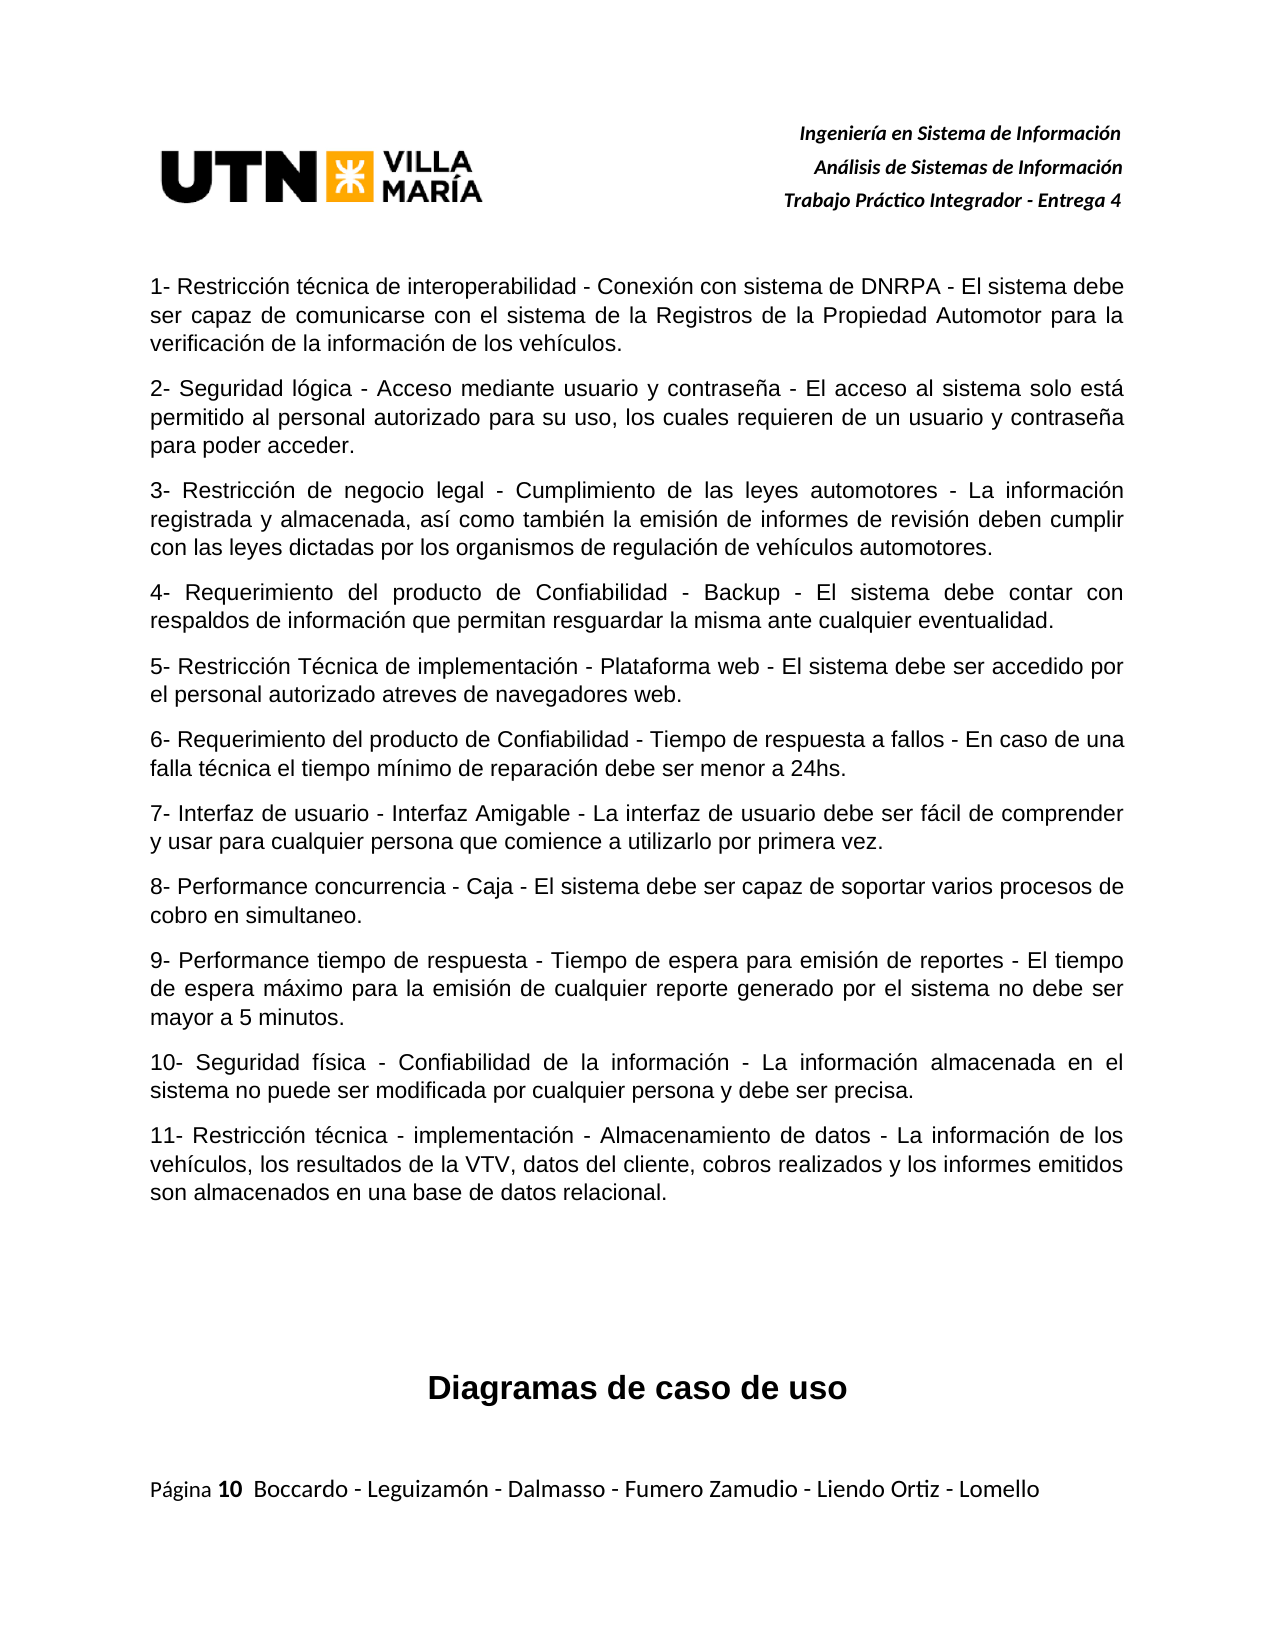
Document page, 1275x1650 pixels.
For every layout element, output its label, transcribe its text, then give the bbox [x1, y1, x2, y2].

text 8- Performance concurrencia - Caja - El sistema debe ser capaz de soportar varios procesos de cobro en simultaneo. [150, 873, 1125, 928]
text 7- Interfaz de usuario - Interfaz Amigable - La interfaz de usuario debe ser fácil de comprender y usar para cualquier persona que comience a utilizarlo por primera vez. [150, 800, 1125, 854]
subtitle Diagramas de caso de uso [150, 1368, 1125, 1407]
text 3- Restricción de negocio legal - Cumplimiento de las leyes automotores - La información registrada y almacenada, así como también la emisión de informes de revisión deben cumplir con las leyes dictadas por los organismos de regulación de vehículos automotores. [150, 477, 1125, 560]
text 1- Restricción técnica de interoperabilidad - Conexión con sistema de DNRPA - El sistema debe ser capaz de comunicarse con el sistema de la Registros de la Propiedad Automotor para la verificación de la información de los vehículos. [150, 273, 1125, 356]
text 2- Seguridad lógica - Acceso mediante usuario y contraseña - El acceso al sistema solo está permitido al personal autorizado para su uso, los cuales requieren de un usuario y contraseña para poder acceder. [150, 375, 1125, 458]
text 10- Seguridad física - Confiabilidad de la información - La información almacenada en el sistema no puede ser modificada por cualquier persona y debe ser precisa. [150, 1049, 1125, 1103]
text 5- Restricción Técnica de implementación - Plataforma web - El sistema debe ser accedido por el personal autorizado atreves de navegadores web. [150, 653, 1125, 707]
picture [150, 135, 489, 216]
text 4- Requerimiento del producto de Confiabilidad - Backup - El sistema debe contar con respaldos de información que permitan resguardar la misma ante cualquier eventualidad. [150, 579, 1125, 634]
text 6- Requerimiento del producto de Confiabilidad - Tiempo de respuesta a fallos - En caso de una falla técnica el tiempo mínimo de reparación debe ser menor a 24hs. [150, 726, 1125, 781]
text 11- Restricción técnica - implementación - Almacenamiento de datos - La información de los vehículos, los resultados de la VTV, datos del cliente, cobros realizados y los informes emitidos son almacenados en una base de datos relacional. [150, 1122, 1125, 1206]
text 9- Performance tiempo de respuesta - Tiempo de espera para emisión de reportes - El tiempo de espera máximo para la emisión de cualquier reporte generado por el sistema no debe ser mayor a 5 minutos. [150, 947, 1125, 1030]
